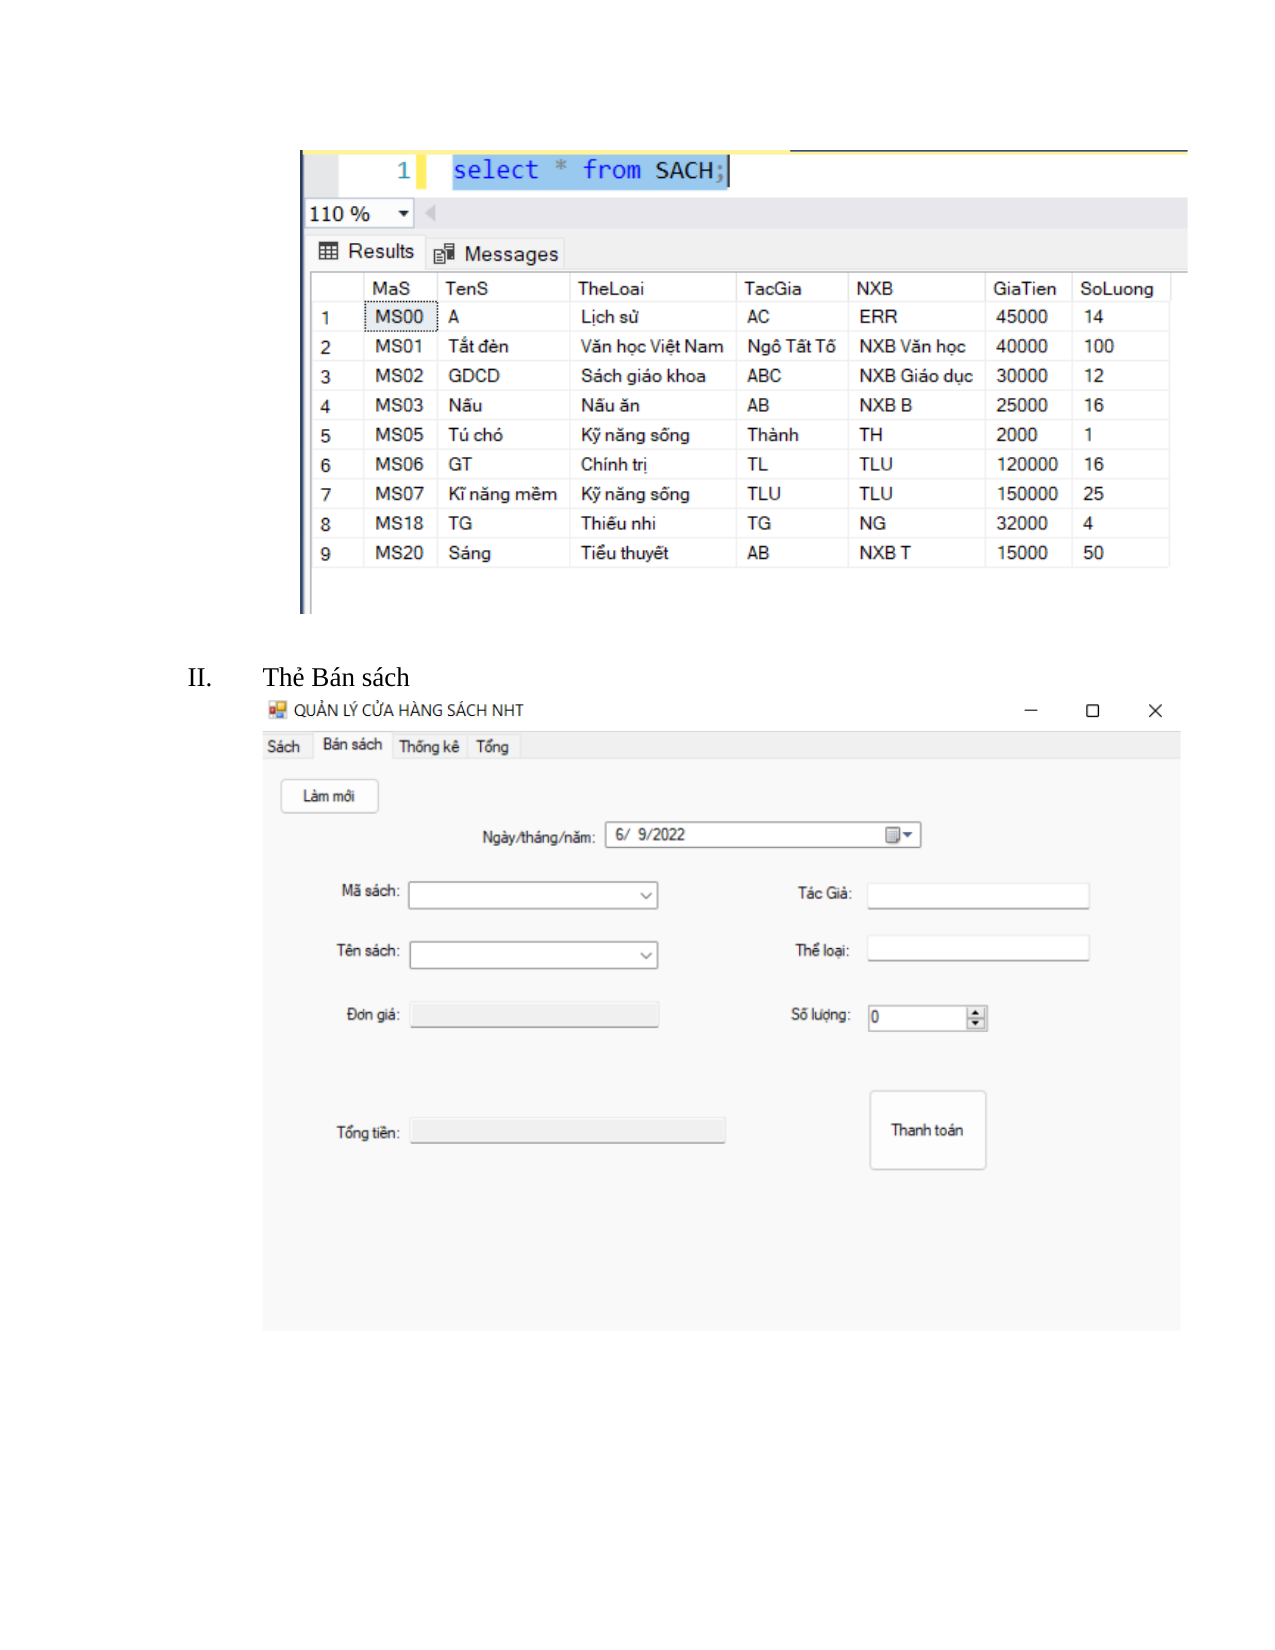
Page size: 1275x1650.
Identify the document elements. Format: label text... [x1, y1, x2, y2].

picture [300, 150, 1188, 614]
picture [262, 698, 1181, 1331]
subtitle Thẻ Bán sách [187, 661, 1125, 692]
